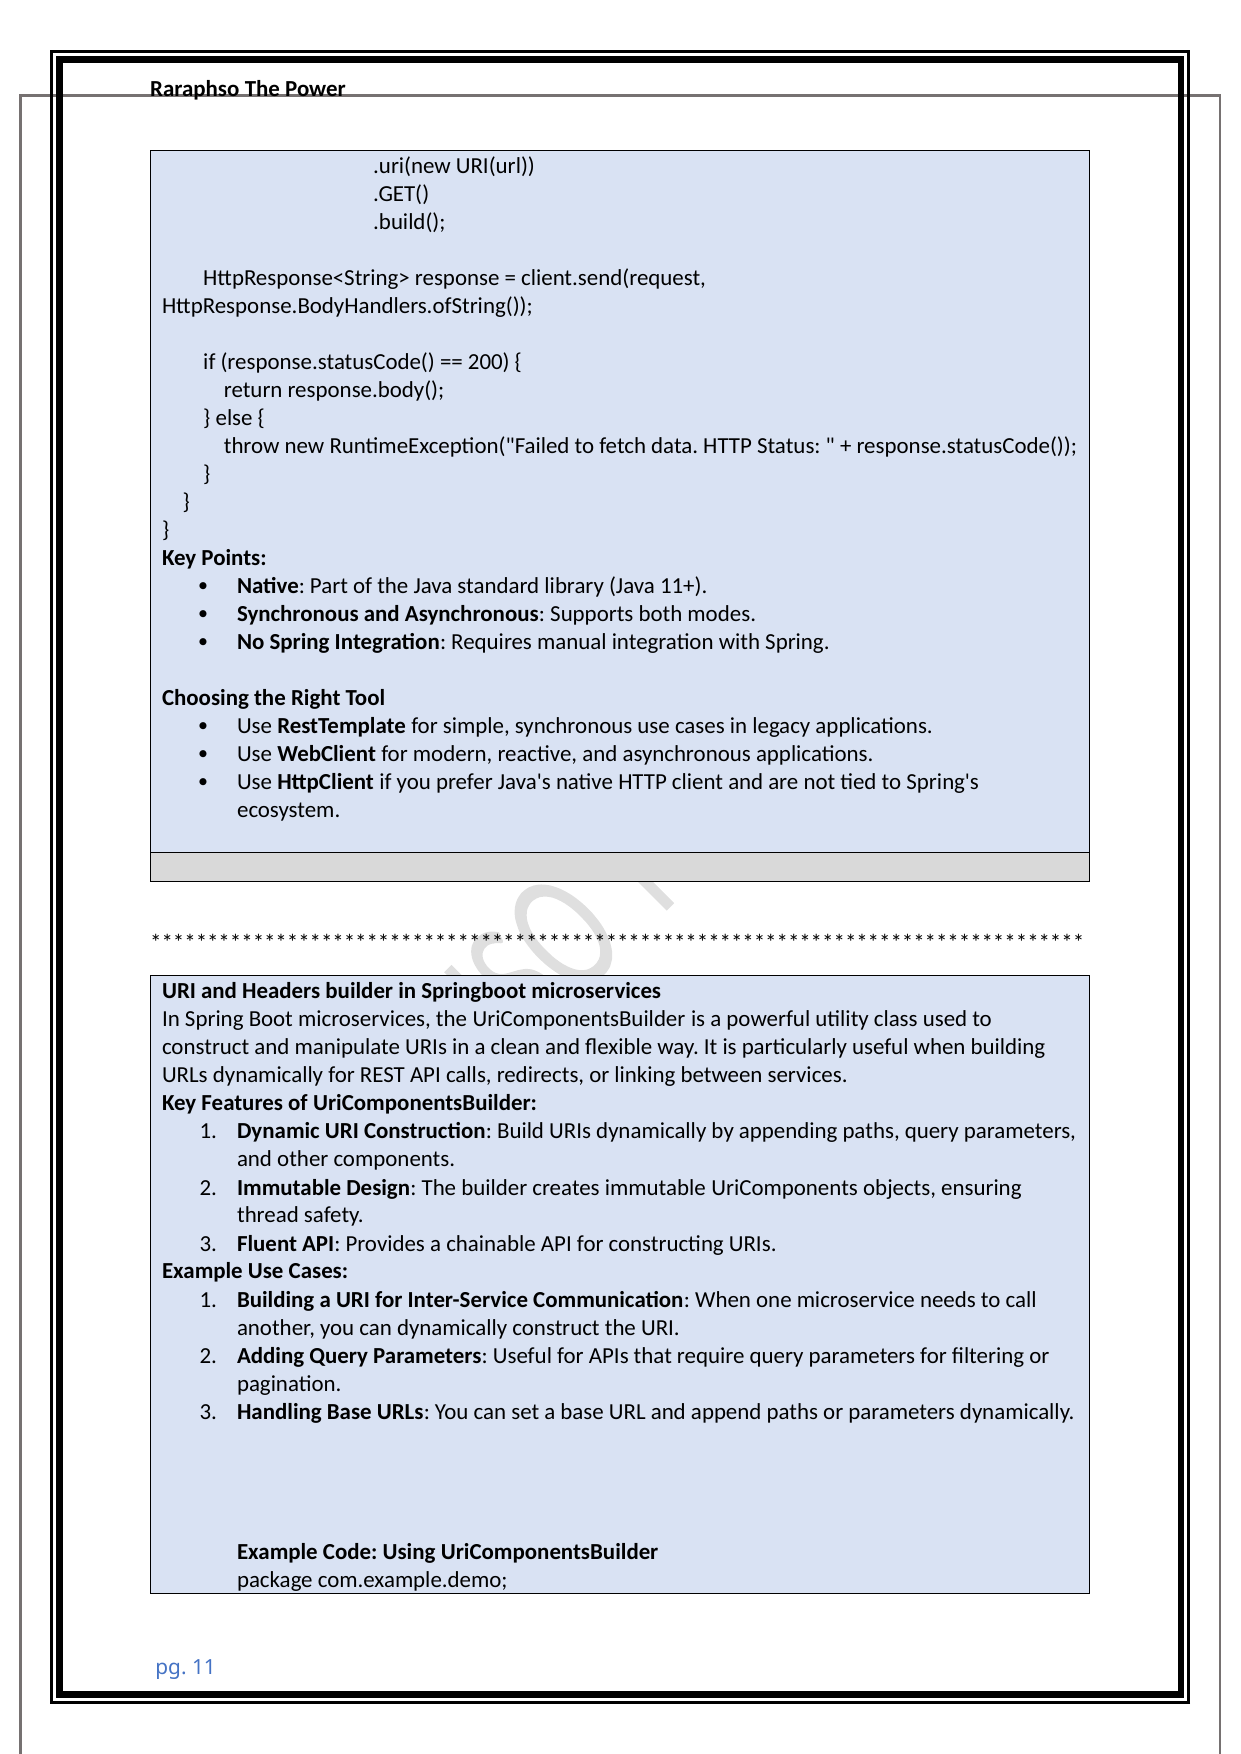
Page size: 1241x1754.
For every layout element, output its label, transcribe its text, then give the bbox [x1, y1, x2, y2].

text ********************************************************************************** [150, 928, 1090, 957]
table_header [151, 151, 1089, 852]
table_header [151, 976, 1089, 1593]
table_cell [151, 853, 1089, 881]
